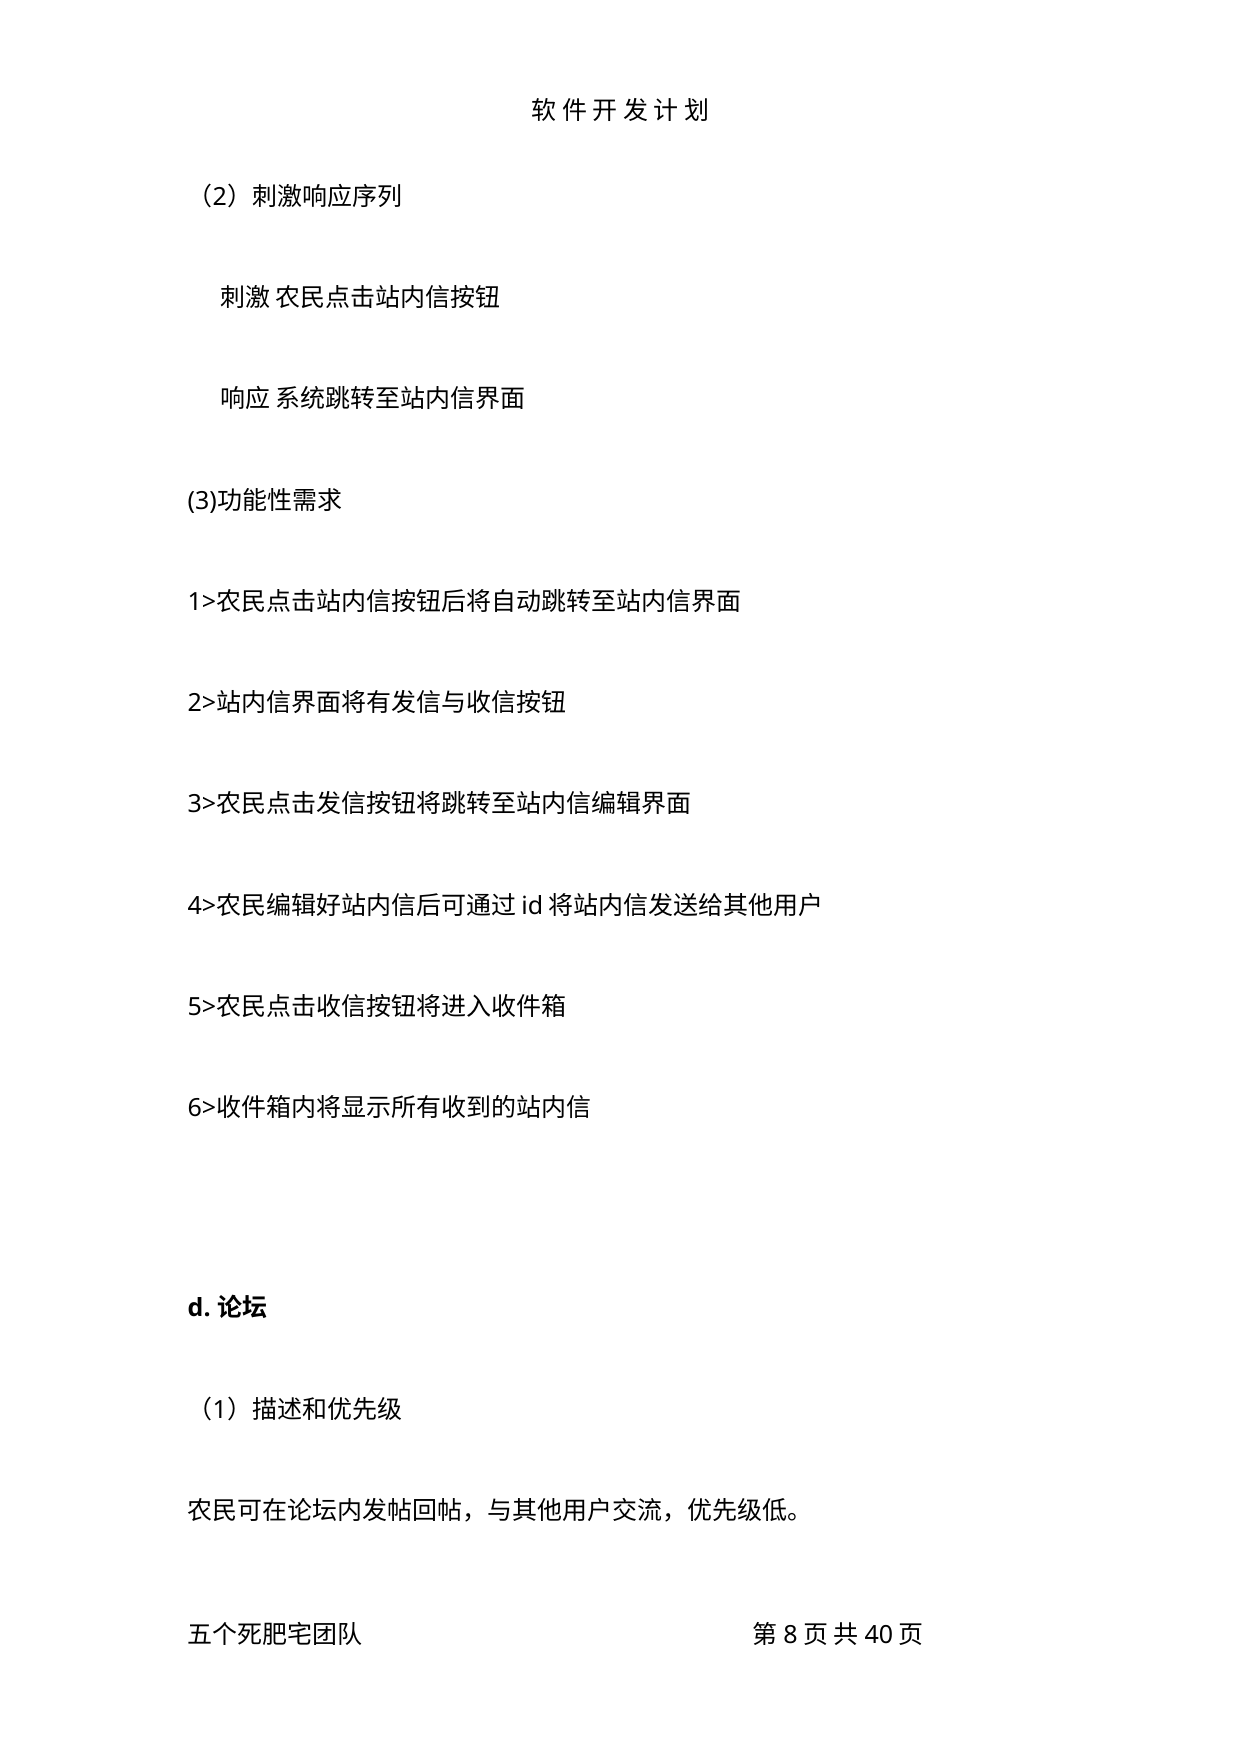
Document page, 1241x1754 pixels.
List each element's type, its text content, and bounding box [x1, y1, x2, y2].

text (3)功能性需求 [187, 466, 1053, 531]
text （1）描述和优先级 [187, 1375, 1053, 1440]
text 刺激 农民点击站内信按钮 [187, 263, 1053, 328]
text 4>农民编辑好站内信后可通过id将站内信发送给其他用户 [187, 871, 1053, 936]
text 5>农民点击收信按钮将进入收件箱 [187, 972, 1053, 1037]
text 3>农民点击发信按钮将跳转至站内信编辑界面 [187, 769, 1053, 834]
text 6>收件箱内将显示所有收到的站内信 [187, 1073, 1053, 1138]
text 1>农民点击站内信按钮后将自动跳转至站内信界面 [187, 567, 1053, 632]
list d. 论坛 [187, 1273, 1053, 1338]
text （2）刺激响应序列 [187, 162, 1053, 227]
text 农民可在论坛内发帖回帖，与其他用户交流，优先级低。 [187, 1476, 1053, 1541]
text 响应 系统跳转至站内信界面 [187, 364, 1053, 429]
text 2>站内信界面将有发信与收信按钮 [187, 668, 1053, 733]
